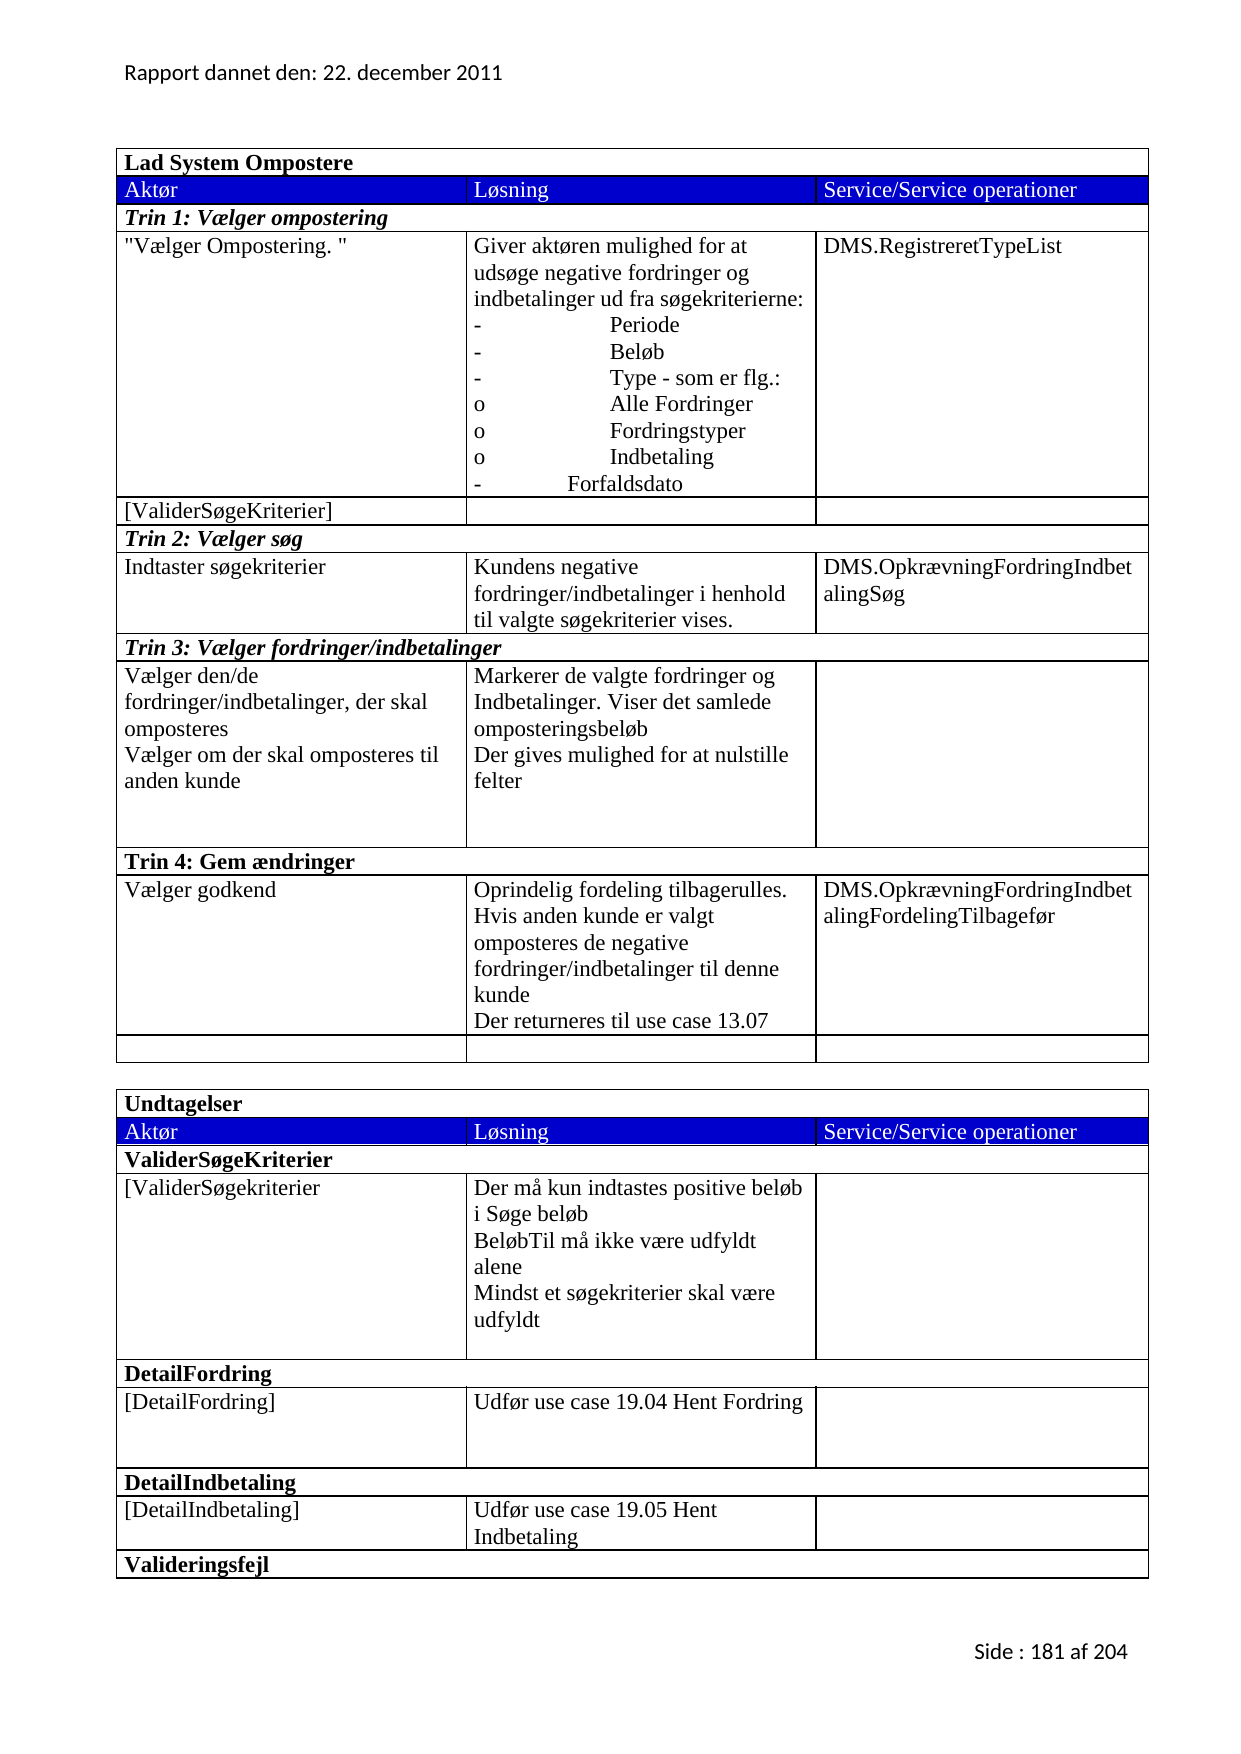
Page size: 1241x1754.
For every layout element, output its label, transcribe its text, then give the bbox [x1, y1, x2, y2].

table_cell Service/Service operationer [817, 1118, 1148, 1144]
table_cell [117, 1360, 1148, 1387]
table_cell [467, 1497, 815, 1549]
table_cell Trin 2: Vælger søg [117, 526, 1148, 552]
table_cell Trin 3: Vælger fordringer/indbetalinger [117, 634, 1148, 660]
table_cell Der må kun indtastes positive beløb i Søge beløb BeløbTil må ikke være udfyldt alene Mindst et søgekriterier skal være udfyldt [467, 1174, 815, 1358]
table_cell ValiderSøgeKriterier [117, 1146, 1148, 1172]
table_cell Aktør [117, 177, 466, 203]
table_cell Giver aktøren mulighed for at udsøge negative fordringer og indbetalinger ud fra søgekriterierne: - Periode - Beløb - Type - som er flg.: o Alle Fordringer o Fordringstyper o Indbetaling - Forfaldsdato [467, 232, 815, 496]
table_cell Løsning [467, 177, 815, 203]
table_cell Vælger godkend [117, 876, 466, 1034]
table_header Undtagelser [117, 1090, 1148, 1117]
table_cell DMS.OpkrævningFordringIndbetalingFordelingTilbagefør [817, 876, 1148, 1034]
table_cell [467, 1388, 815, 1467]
table_cell [ValiderSøgekriterier [117, 1174, 466, 1358]
table_cell Løsning [467, 1118, 815, 1144]
table_cell Vælger den/de fordringer/indbetalinger, der skal omposteres Vælger om der skal omposteres til anden kunde [117, 662, 466, 846]
table_cell [ValiderSøgeKriterier] [117, 498, 466, 524]
table_cell [467, 498, 815, 524]
table_cell DMS.RegistreretTypeList [817, 232, 1148, 496]
table_cell [117, 1036, 466, 1062]
table_cell Oprindelig fordeling tilbagerulles. Hvis anden kunde er valgt omposteres de negative fordringer/indbetalinger til denne kunde Der returneres til use case 13.07 [467, 876, 815, 1034]
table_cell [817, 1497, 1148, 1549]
table_cell Trin 1: Vælger ompostering [117, 205, 1148, 231]
table_cell Markerer de valgte fordringer og Indbetalinger. Viser det samlede omposteringsbeløb Der gives mulighed for at nulstille felter [467, 662, 815, 846]
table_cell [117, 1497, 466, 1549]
table_cell "Vælger Ompostering. " [117, 232, 466, 496]
table_cell Aktør [117, 1118, 466, 1144]
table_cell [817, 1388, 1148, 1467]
table_cell Trin 4: Gem ændringer [117, 848, 1148, 874]
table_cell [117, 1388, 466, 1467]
table_cell DMS.OpkrævningFordringIndbetalingSøg [817, 553, 1148, 632]
table_header Lad System Ompostere [117, 149, 1148, 175]
table_cell [817, 662, 1148, 846]
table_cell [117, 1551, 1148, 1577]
table_cell Kundens negative fordringer/indbetalinger i henhold til valgte søgekriterier vises. [467, 553, 815, 632]
table_cell Indtaster søgekriterier [117, 553, 466, 632]
table_cell [817, 1036, 1148, 1062]
table_cell Service/Service operationer [817, 177, 1148, 203]
table_cell [467, 1036, 815, 1062]
table_cell [817, 1174, 1148, 1358]
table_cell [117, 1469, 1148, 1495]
table_cell [817, 498, 1148, 524]
